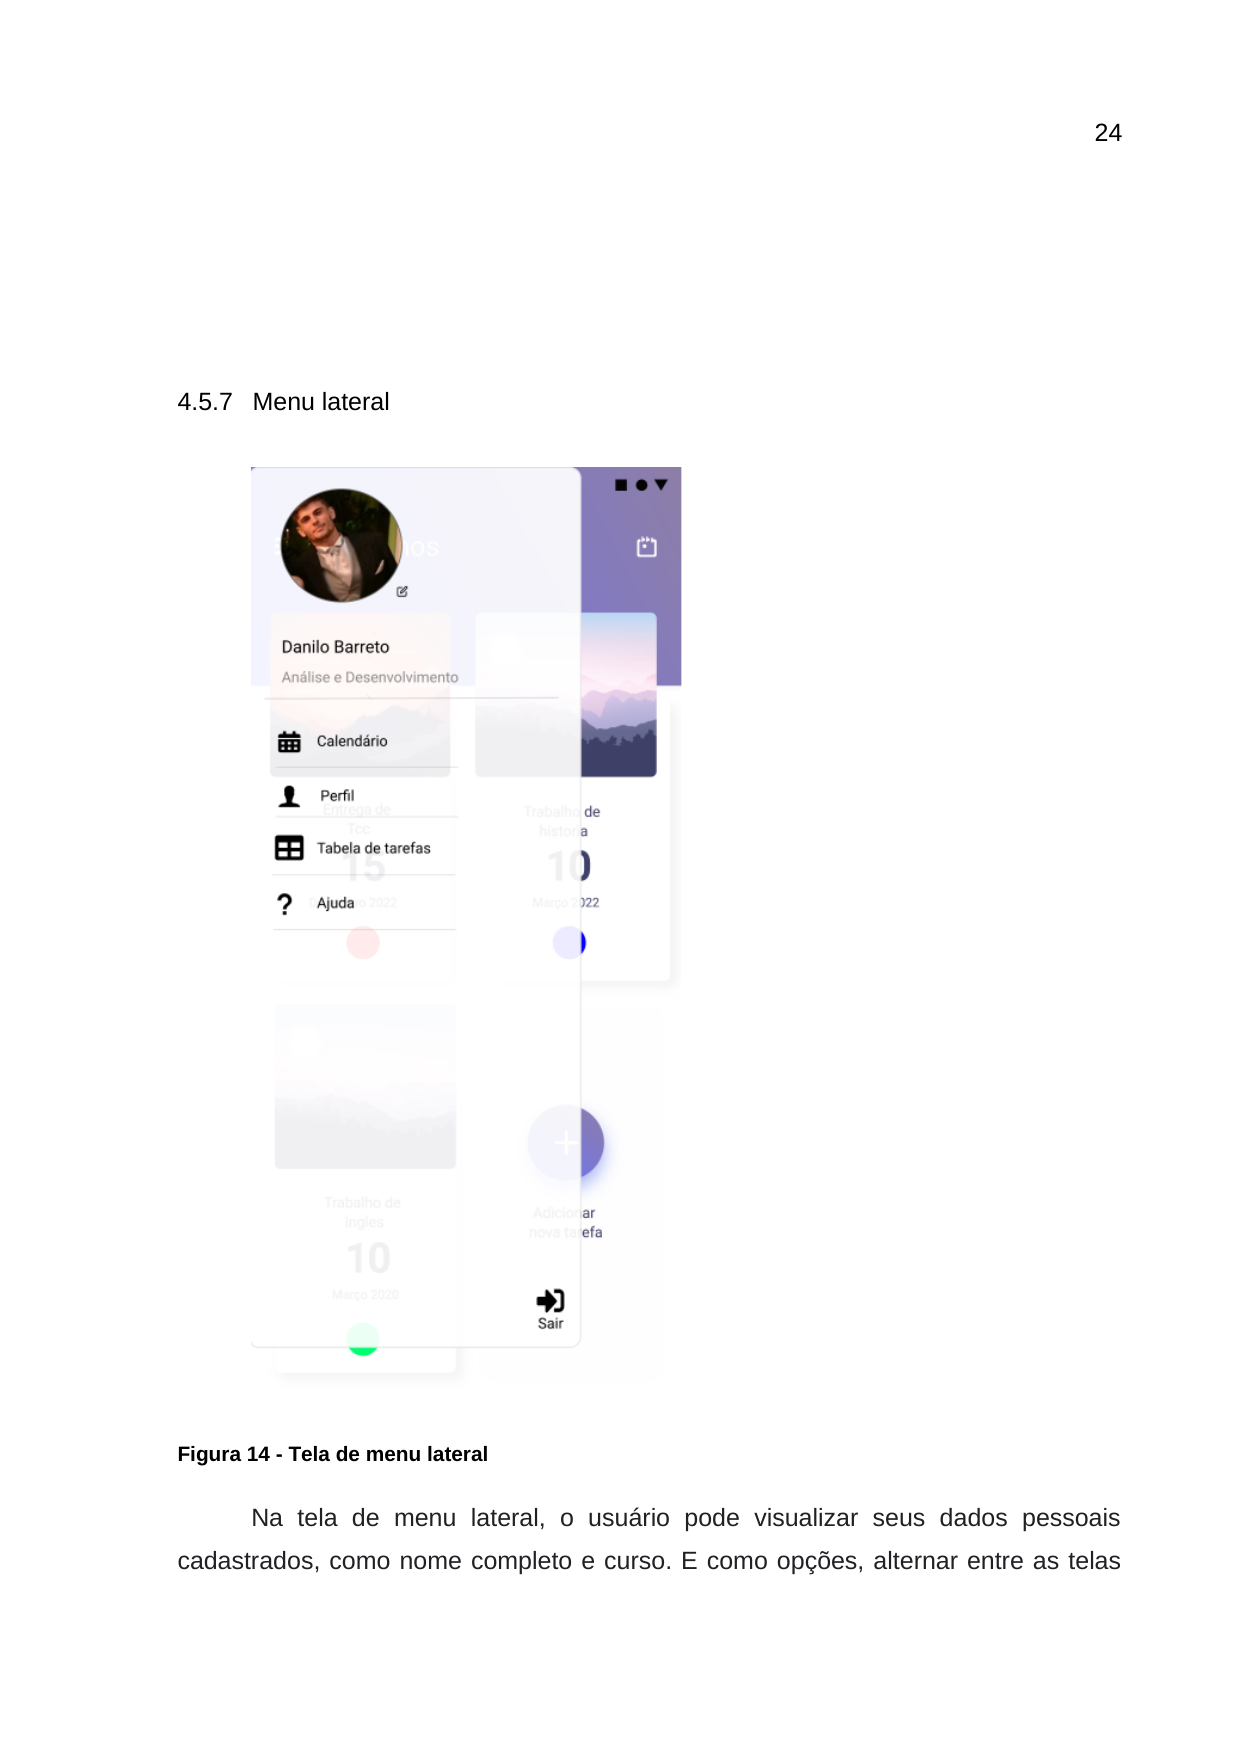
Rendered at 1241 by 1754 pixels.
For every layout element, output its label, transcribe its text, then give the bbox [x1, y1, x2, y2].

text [177, 1503, 1122, 1546]
picture [251, 467, 682, 1390]
subtitle Menu lateral [177, 387, 1122, 416]
text Figura 14 - Tela de menu lateral [177, 1442, 1122, 1466]
